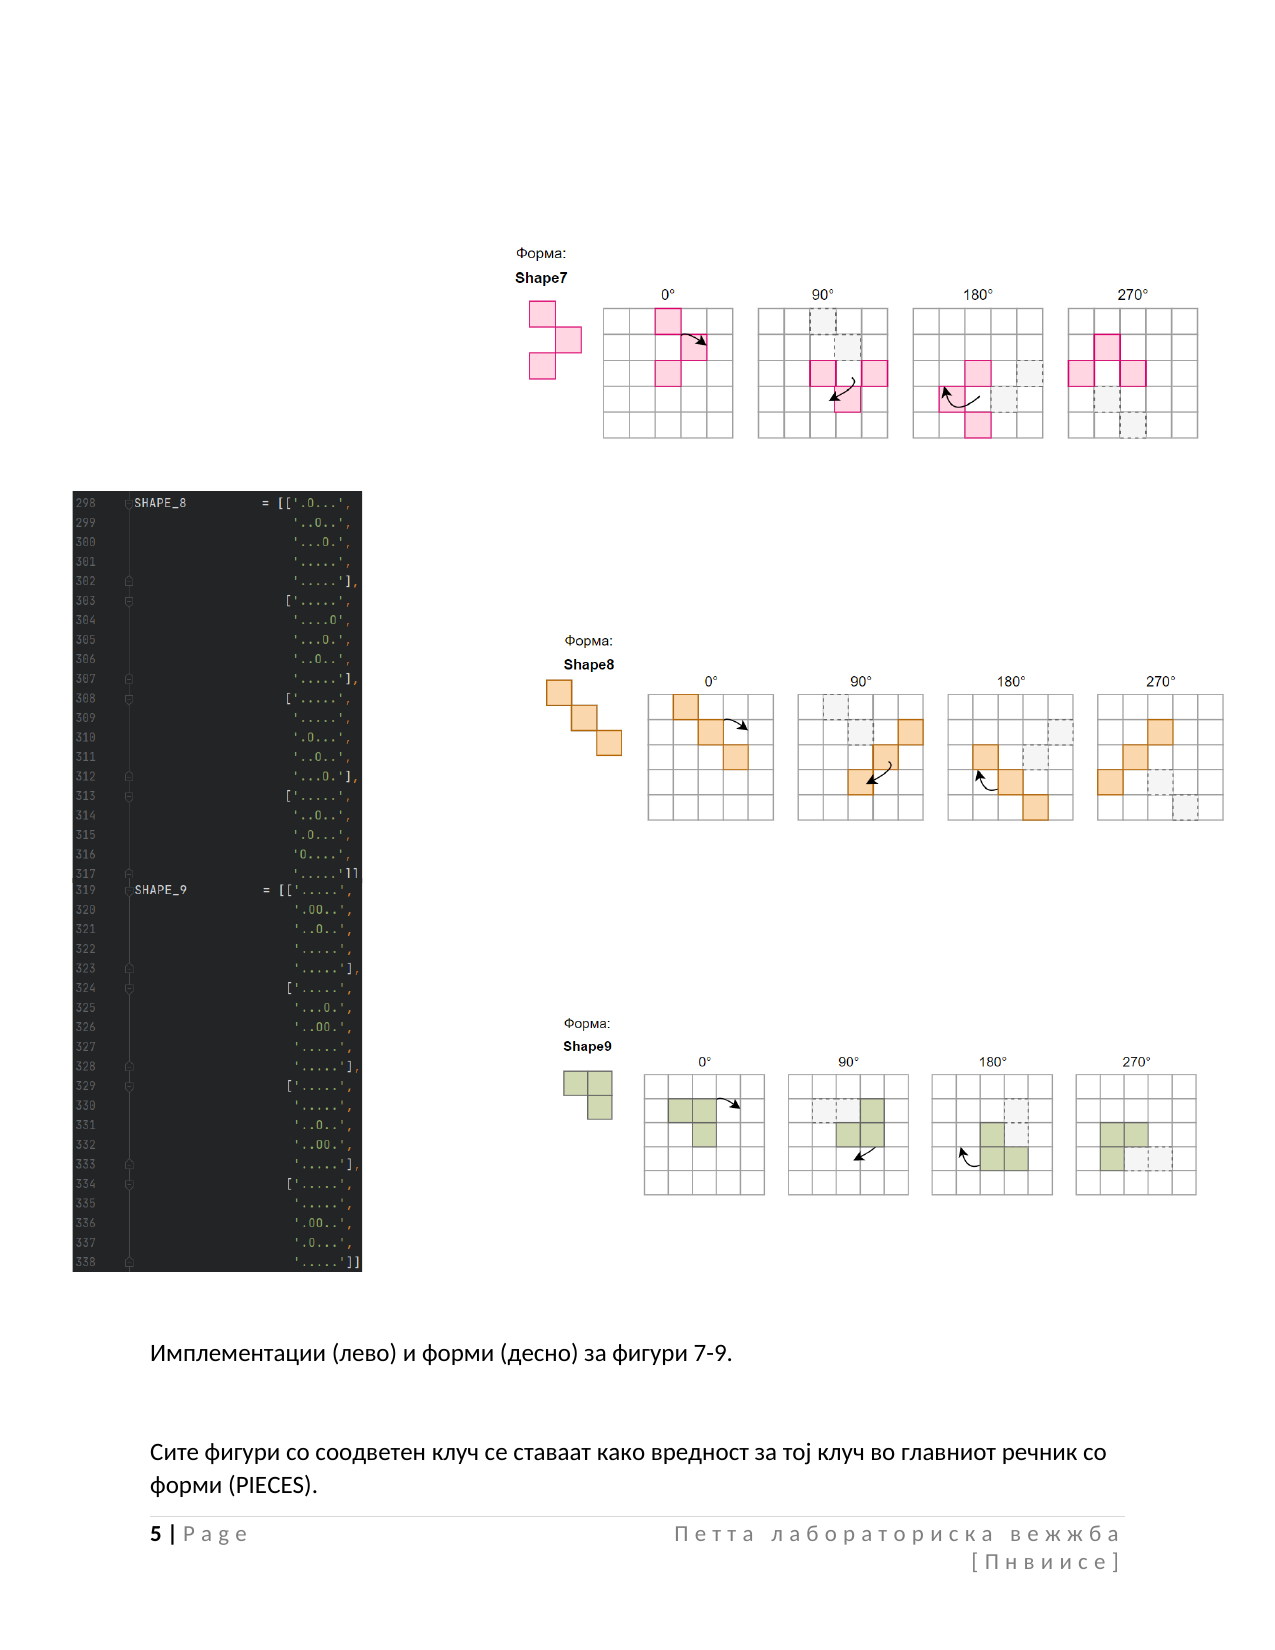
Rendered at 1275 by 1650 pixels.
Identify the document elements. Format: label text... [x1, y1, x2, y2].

picture [538, 997, 1211, 1222]
picture [499, 236, 1211, 465]
picture [72, 491, 363, 1272]
picture [527, 620, 1239, 849]
text Сите фигури со соодветен клуч се ставаат како вредност за тој клуч во главниот речник со форми (PIECES). [150, 1436, 1125, 1500]
text Имплементации (лево) и форми (десно) за фигури 7-9. [150, 1337, 1125, 1368]
